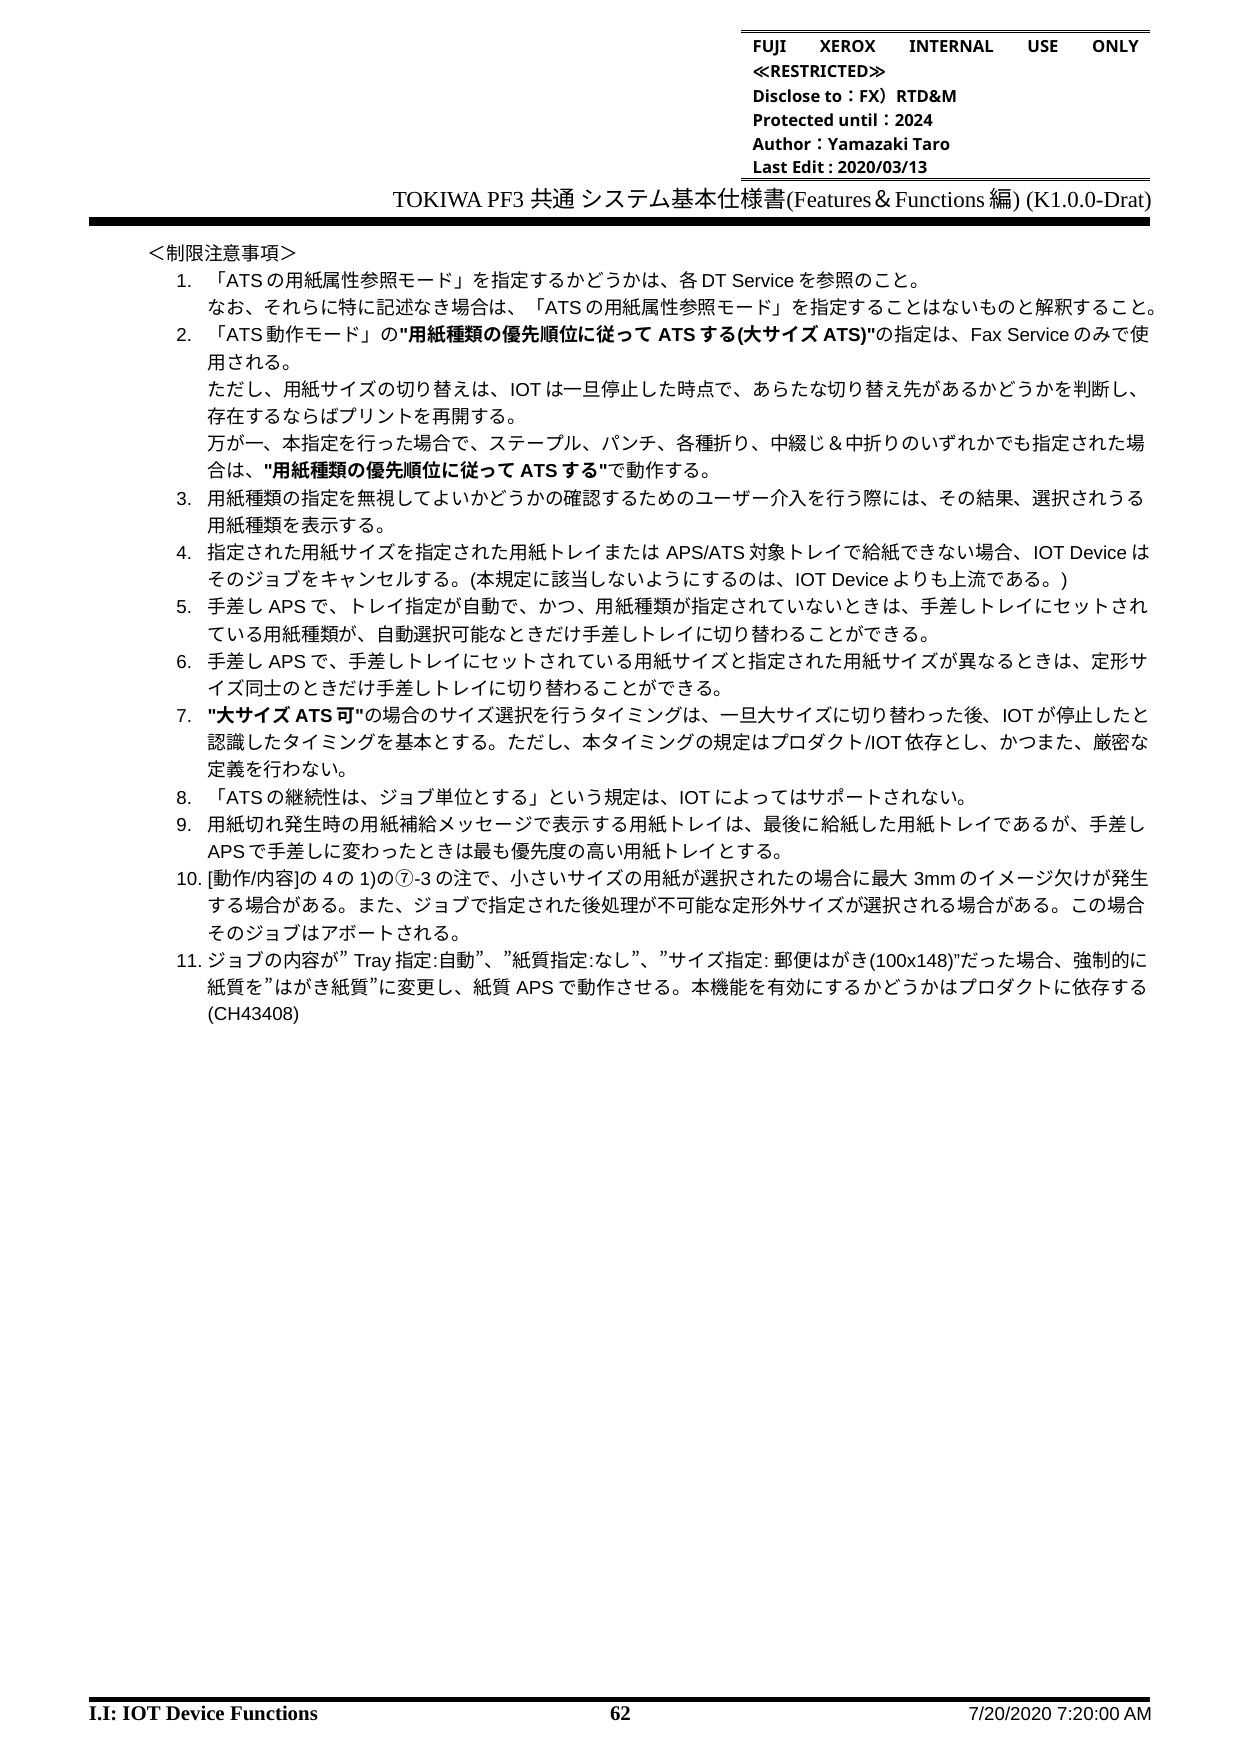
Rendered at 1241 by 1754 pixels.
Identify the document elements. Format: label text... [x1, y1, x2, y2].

list ジョブの内容が” Tray指定:自動”、”紙質指定:なし”、”サイズ指定: 郵便はがき(100x148)”だった場合、強制的に紙質を”はがき紙質”に変更し、紙質APSで動作させる。本機能を有効にするかどうかはプロダクトに依存する(CH43408) [176, 945, 1150, 1025]
list 用紙種類の指定を無視してよいかどうかの確認するためのユーザー介入を行う際には、その結果、選択されうる用紙種類を表示する。 [176, 483, 1150, 538]
list 用紙切れ発生時の用紙補給メッセージで表示する用紙トレイは、最後に給紙した用紙トレイであるが、手差しAPSで手差しに変わったときは最も優先度の高い用紙トレイとする。 [176, 809, 1150, 864]
text ＜制限注意事項＞ [148, 238, 1150, 266]
list 「ATSの継続性は、ジョブ単位とする」という規定は、IOTによってはサポートされない。 [176, 782, 1150, 809]
list 「ATSの用紙属性参照モード」を指定するかどうかは、各DT Serviceを参照のこと。 なお、それらに特に記述なき場合は、「ATSの用紙属性参照モード」を指定することはないものと解釈すること。 [176, 266, 1150, 320]
list 指定された用紙サイズを指定された用紙トレイまたはAPS/ATS対象トレイで給紙できない場合、IOT Deviceはそのジョブをキャンセルする。(本規定に該当しないようにするのは、IOT Deviceよりも上流である。) [176, 538, 1150, 592]
list "大サイズATS可"の場合のサイズ選択を行うタイミングは、一旦大サイズに切り替わった後、IOTが停止したと認識したタイミングを基本とする。ただし、本タイミングの規定はプロダクト/IOT依存とし、かつまた、厳密な定義を行わない。 [176, 701, 1150, 782]
list 手差しAPSで、トレイ指定が自動で、かつ、用紙種類が指定されていないときは、手差しトレイにセットされている用紙種類が、自動選択可能なときだけ手差しトレイに切り替わることができる。 [176, 592, 1150, 646]
list [動作/内容]の4の1)の⑦-3の注で、小さいサイズの用紙が選択されたの場合に最大3mmのイメージ欠けが発生する場合がある。また、ジョブで指定された後処理が不可能な定形外サイズが選択される場合がある。この場合、そのジョブはアボートされる。 [176, 864, 1150, 945]
list 手差しAPSで、手差しトレイにセットされている用紙サイズと指定された用紙サイズが異なるときは、定形サイズ同士のときだけ手差しトレイに切り替わることができる。 [176, 646, 1150, 701]
list 「ATS動作モード」の"用紙種類の優先順位に従ってATSする(大サイズATS)"の指定は、Fax Serviceのみで使用される。 ただし、用紙サイズの切り替えは、IOTは一旦停止した時点で、あらたな切り替え先があるかどうかを判断し、存在するならばプリントを再開する。 万が一、本指定を行った場合で、ステープル、パンチ、各種折り、中綴じ＆中折りのいずれかでも指定された場合は、"用紙種類の優先順位に従ってATSする"で動作する。 [176, 320, 1150, 483]
